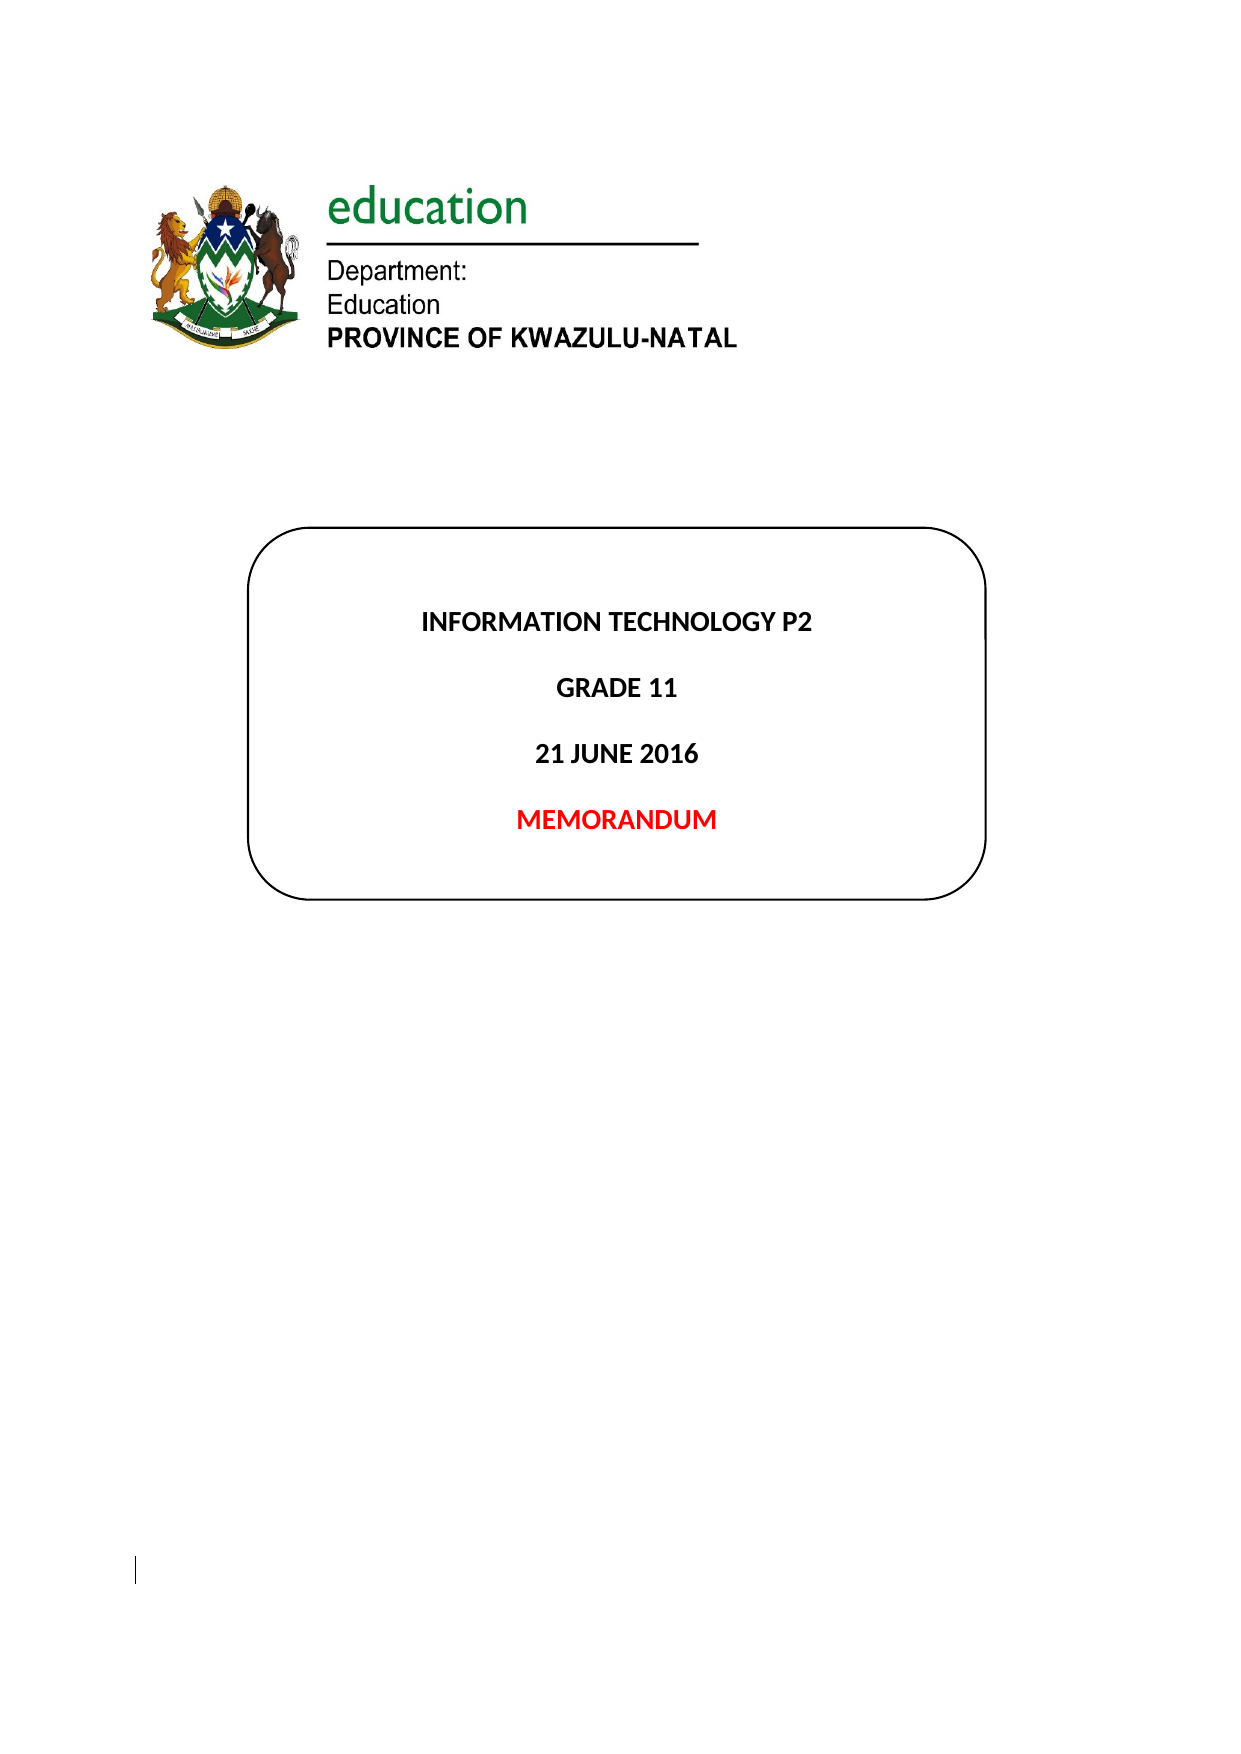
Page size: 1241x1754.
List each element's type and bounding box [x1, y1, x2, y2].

picture [150, 185, 737, 349]
